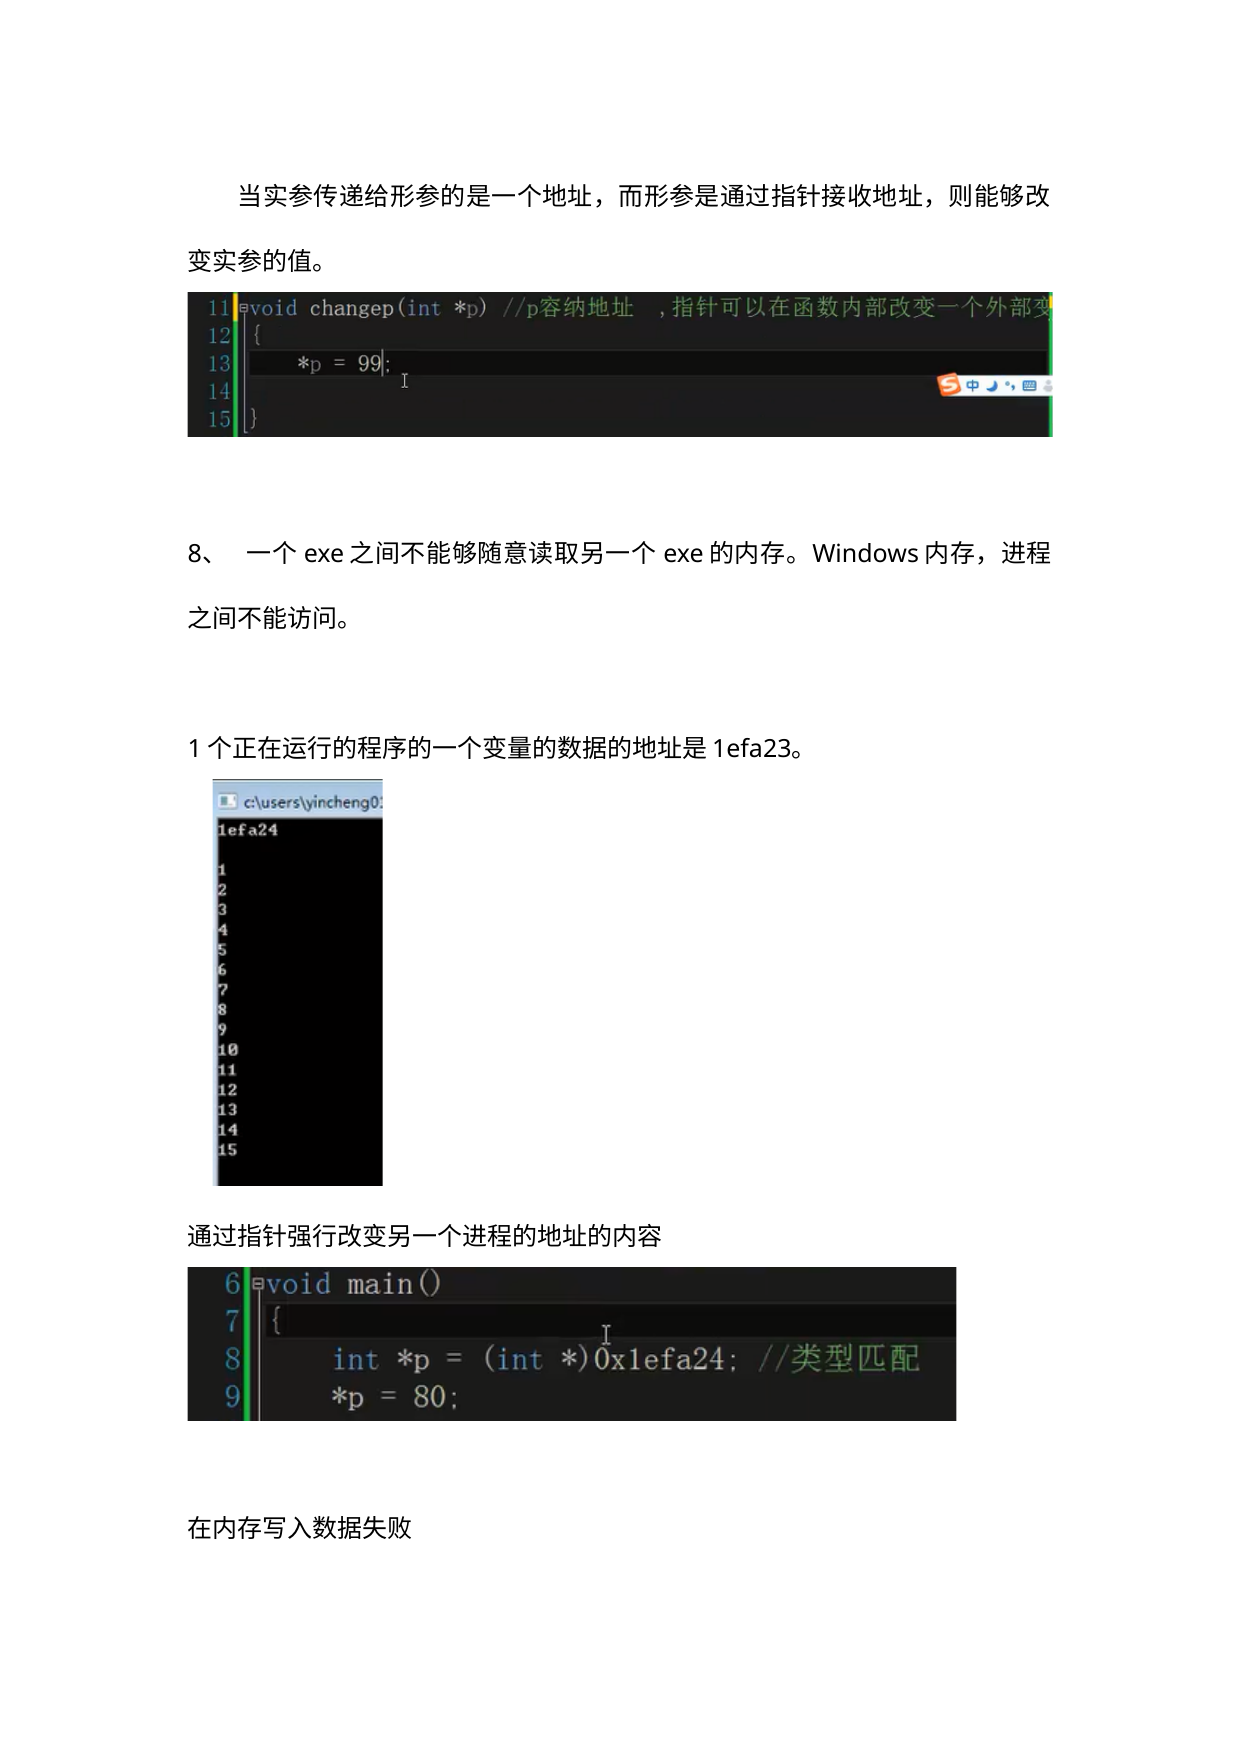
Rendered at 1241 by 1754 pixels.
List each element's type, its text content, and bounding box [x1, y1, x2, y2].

text 通过指针强行改变另一个进程的地址的内容 [187, 1202, 1053, 1267]
text 8、 一个exe之间不能够随意读取另一个exe的内存。Windows内存，进程之间不能访问。 [187, 519, 1053, 649]
text 在内存写入数据失败 [187, 1494, 1053, 1559]
picture [187, 292, 1053, 437]
picture [187, 1267, 957, 1421]
text 当实参传递给形参的是一个地址，而形参是通过指针接收地址，则能够改变实参的值。 [187, 162, 1053, 292]
text 1个正在运行的程序的一个变量的数据的地址是1efa23。 [187, 714, 1053, 779]
picture [212, 779, 383, 1186]
